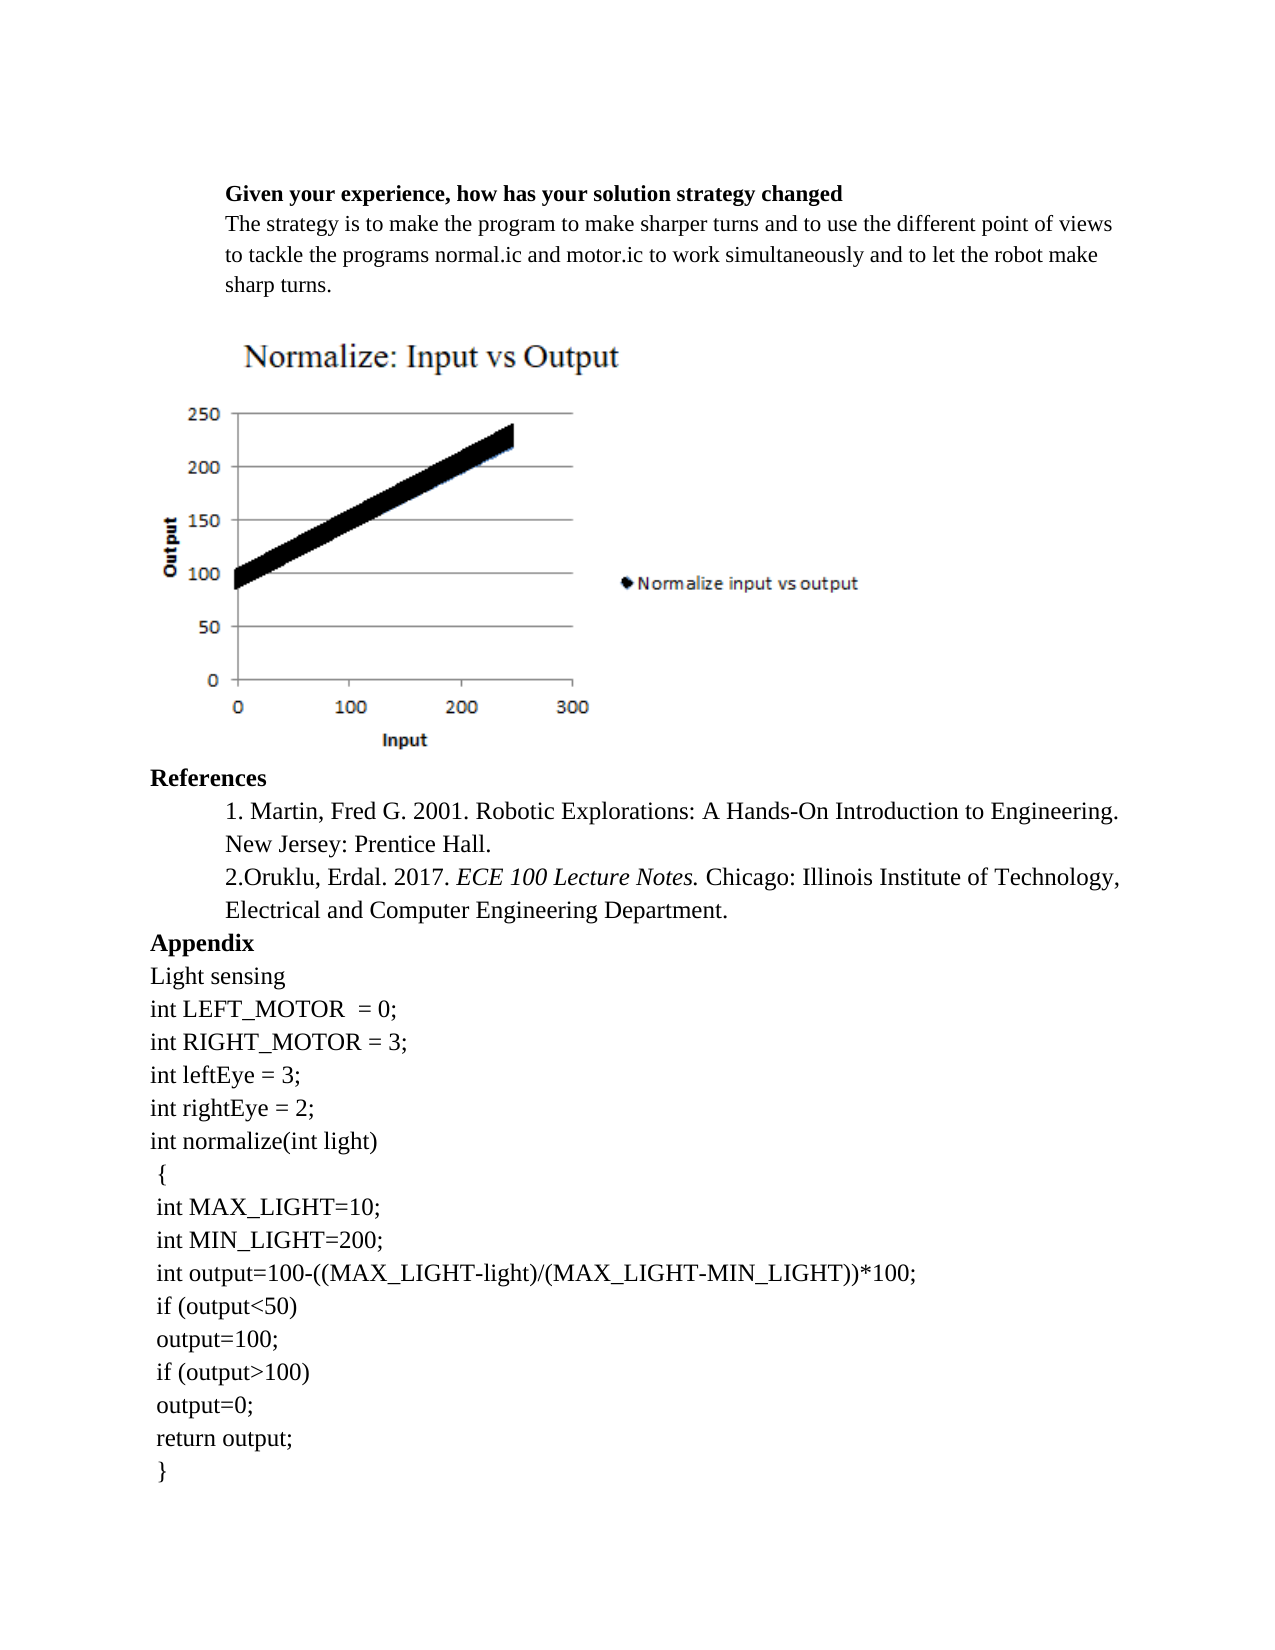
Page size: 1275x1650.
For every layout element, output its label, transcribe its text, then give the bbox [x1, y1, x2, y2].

text 2.Oruklu, Erdal. 2017. ECE 100 Lecture Notes. Chicago: Illinois Institute of Technology, Electrical and Computer Engineering Department. [225, 862, 1125, 924]
text int MIN_LIGHT=200; [150, 1225, 1125, 1254]
text Light sensing [150, 961, 1125, 990]
text Given your experience, how has your solution strategy changed [225, 180, 1125, 207]
text int output=100-((MAX_LIGHT-light)/(MAX_LIGHT-MIN_LIGHT))*100; [150, 1258, 1125, 1287]
text { [150, 1159, 1125, 1188]
text output=0; [150, 1390, 1125, 1419]
text int MAX_LIGHT=10; [150, 1192, 1125, 1221]
text Appendix [150, 928, 1125, 957]
text return output; [150, 1423, 1125, 1452]
text } [150, 1456, 1125, 1485]
text int LEFT_MOTOR = 0; [150, 994, 1125, 1023]
picture [150, 334, 872, 759]
text int rightEye = 2; [150, 1093, 1125, 1122]
text output=100; [150, 1324, 1125, 1353]
text int normalize(int light) [150, 1126, 1125, 1155]
text 1. Martin, Fred G. 2001. Robotic Explorations: A Hands-On Introduction to Engineering. New Jersey: Prentice Hall. [225, 796, 1125, 858]
text The strategy is to make the program to make sharper turns and to use the different point of views to tackle the programs normal.ic and motor.ic to work simultaneously and to let the robot make sharp turns. [225, 210, 1125, 297]
text if (output>100) [150, 1357, 1125, 1386]
text int leftEye = 3; [150, 1060, 1125, 1089]
text if (output<50) [150, 1291, 1125, 1320]
text int RIGHT_MOTOR = 3; [150, 1027, 1125, 1056]
text References [150, 763, 1125, 792]
